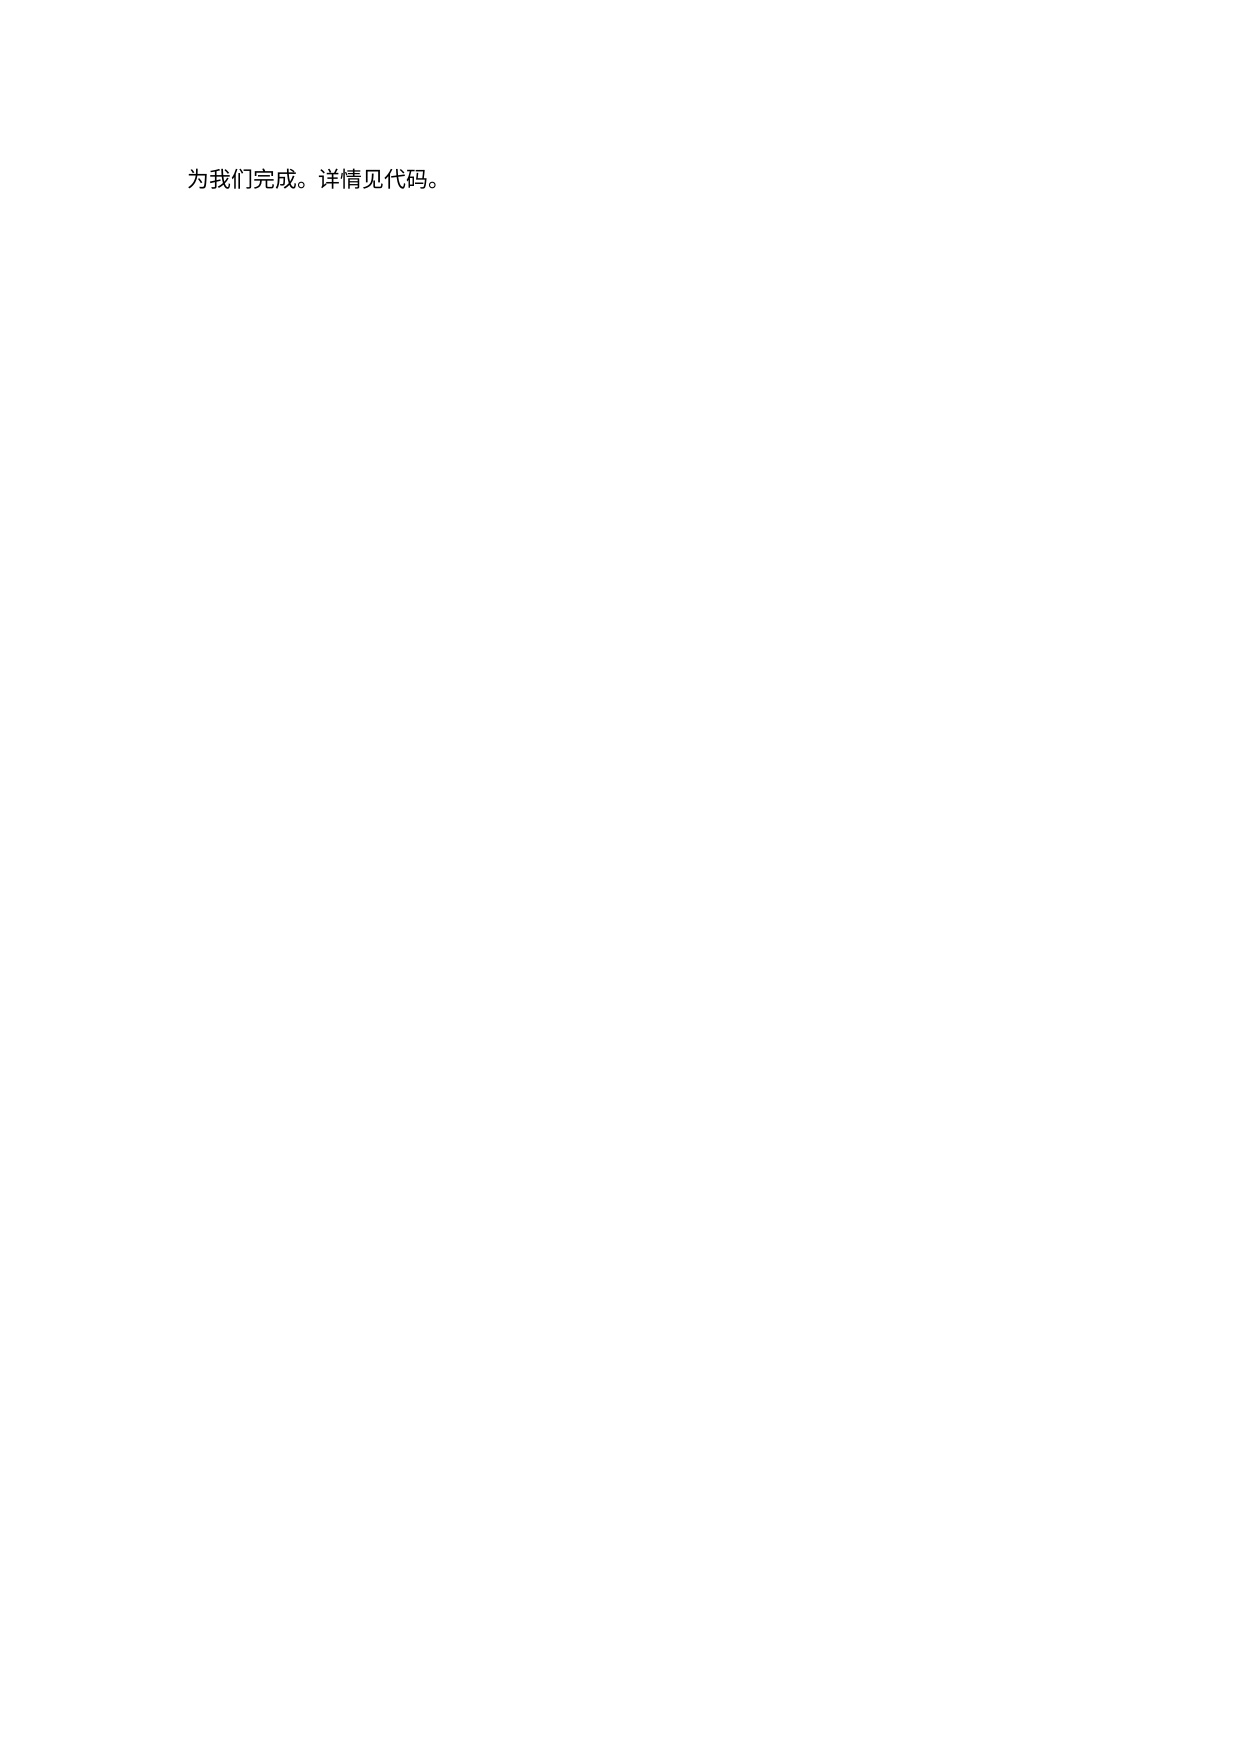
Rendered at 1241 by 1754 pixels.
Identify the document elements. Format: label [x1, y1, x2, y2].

text [187, 162, 1053, 194]
